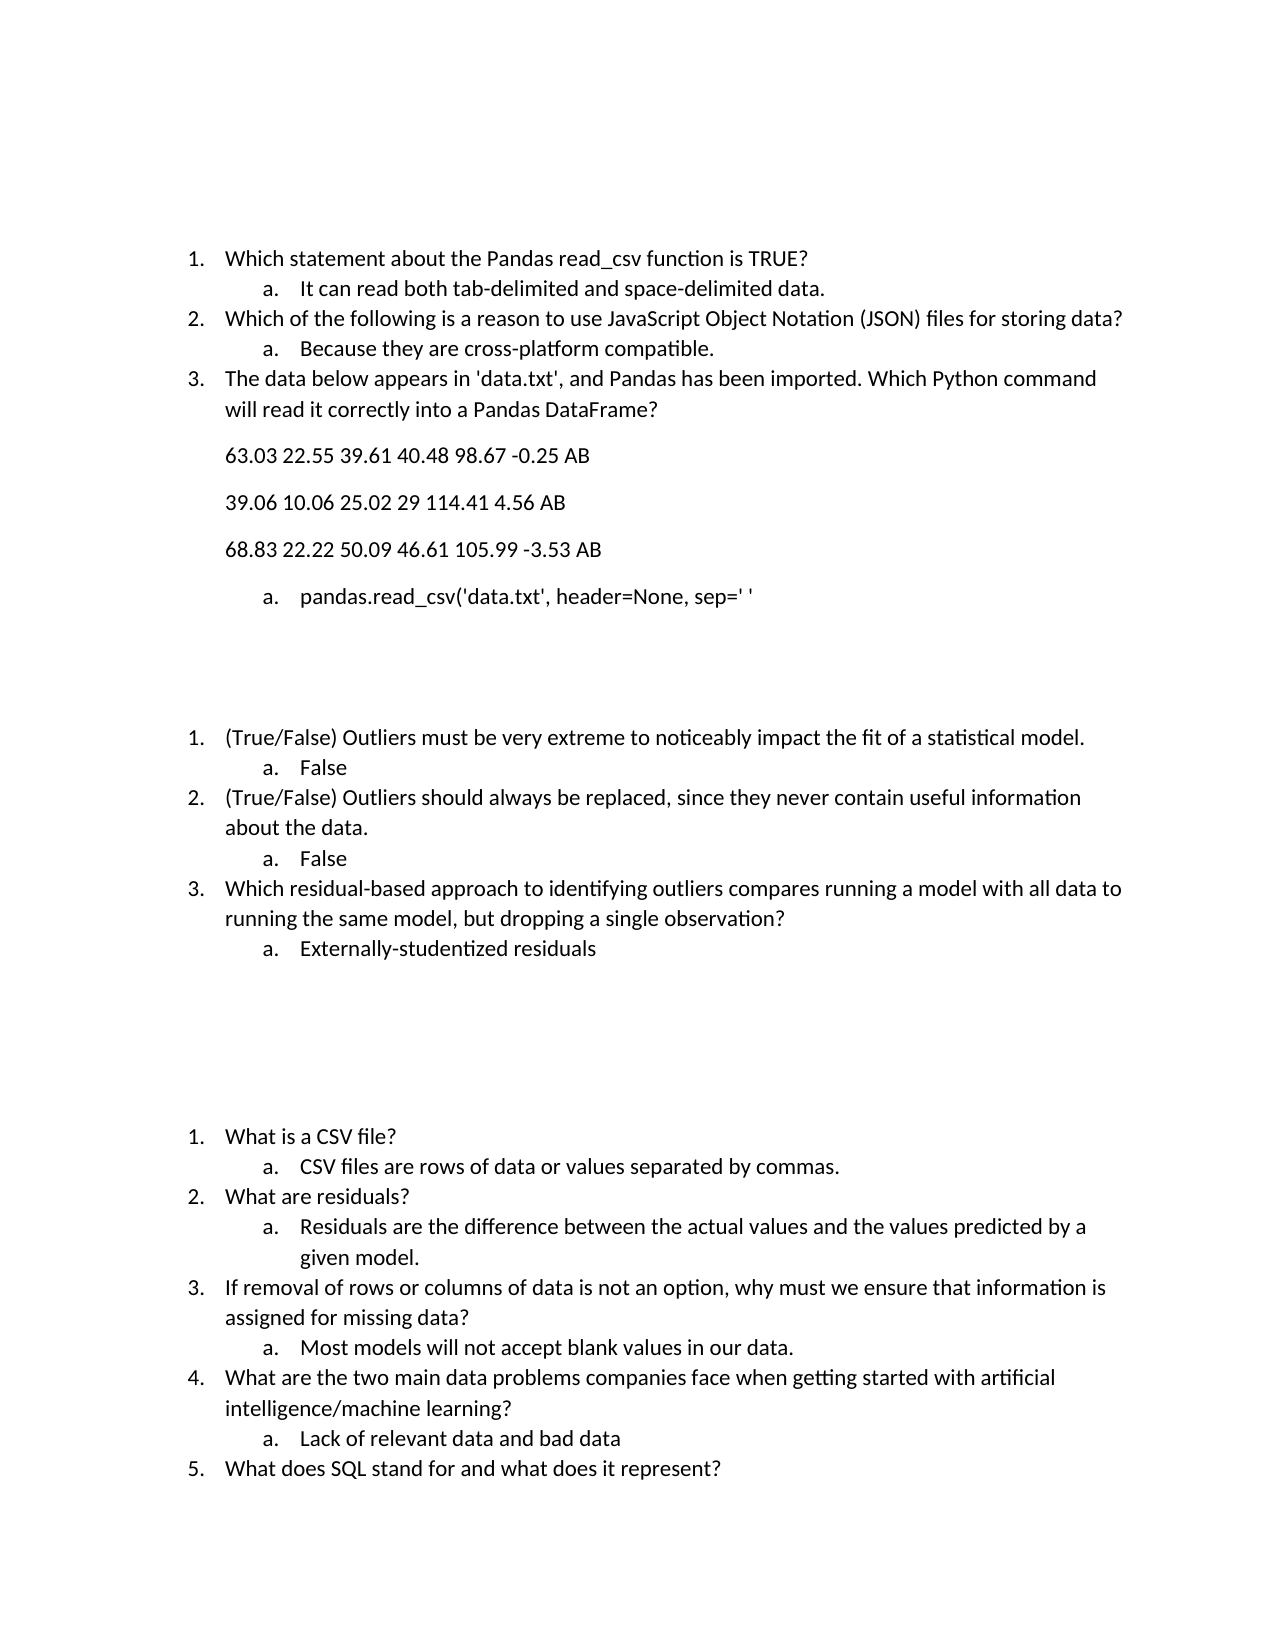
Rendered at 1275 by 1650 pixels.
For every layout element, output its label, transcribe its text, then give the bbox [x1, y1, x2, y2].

list pandas.read_csv('data.txt', header=None, sep=' ' [262, 582, 1125, 610]
list (True/False) Outliers must be very extreme to noticeably impact the fit of a statistical model. [187, 723, 1125, 751]
text 68.83 22.22 50.09 46.61 105.99 -3.53 AB [150, 535, 1125, 563]
text 39.06 10.06 25.02 29 114.41 4.56 AB [150, 488, 1125, 517]
list (True/False) Outliers should always be replaced, since they never contain useful information about the data. [187, 783, 1125, 842]
text 63.03 22.55 39.61 40.48 98.67 -0.25 AB [150, 442, 1125, 470]
list What is a CSV file? [187, 1122, 1125, 1150]
list Most models will not accept blank values in our data. [262, 1333, 1125, 1361]
list Which statement about the Pandas read_csv function is TRUE? [187, 244, 1125, 272]
list What are residuals? [187, 1182, 1125, 1210]
list False [262, 753, 1125, 781]
list Which residual-based approach to identifying outliers compares running a model with all data to running the same model, but dropping a single observation? [187, 874, 1125, 932]
list Residuals are the difference between the actual values and the values predicted by a given model. [262, 1212, 1125, 1271]
list If removal of rows or columns of data is not an option, why must we ensure that information is assigned for missing data? [187, 1273, 1125, 1331]
list What are the two main data problems companies face when getting started with artificial intelligence/machine learning? [187, 1363, 1125, 1422]
list False [262, 844, 1125, 872]
list Lack of relevant data and bad data [262, 1424, 1125, 1452]
list Externally-studentized residuals [262, 934, 1125, 962]
list The data below appears in 'data.txt', and Pandas has been imported. Which Python command will read it correctly into a Pandas DataFrame? [187, 364, 1125, 423]
list Because they are cross-platform compatible. [262, 334, 1125, 362]
list What does SQL stand for and what does it represent? [187, 1454, 1125, 1482]
list CSV files are rows of data or values separated by commas. [262, 1152, 1125, 1180]
list Which of the following is a reason to use JavaScript Object Notation (JSON) files for storing data? [187, 304, 1125, 332]
list It can read both tab-delimited and space-delimited data. [262, 274, 1125, 302]
